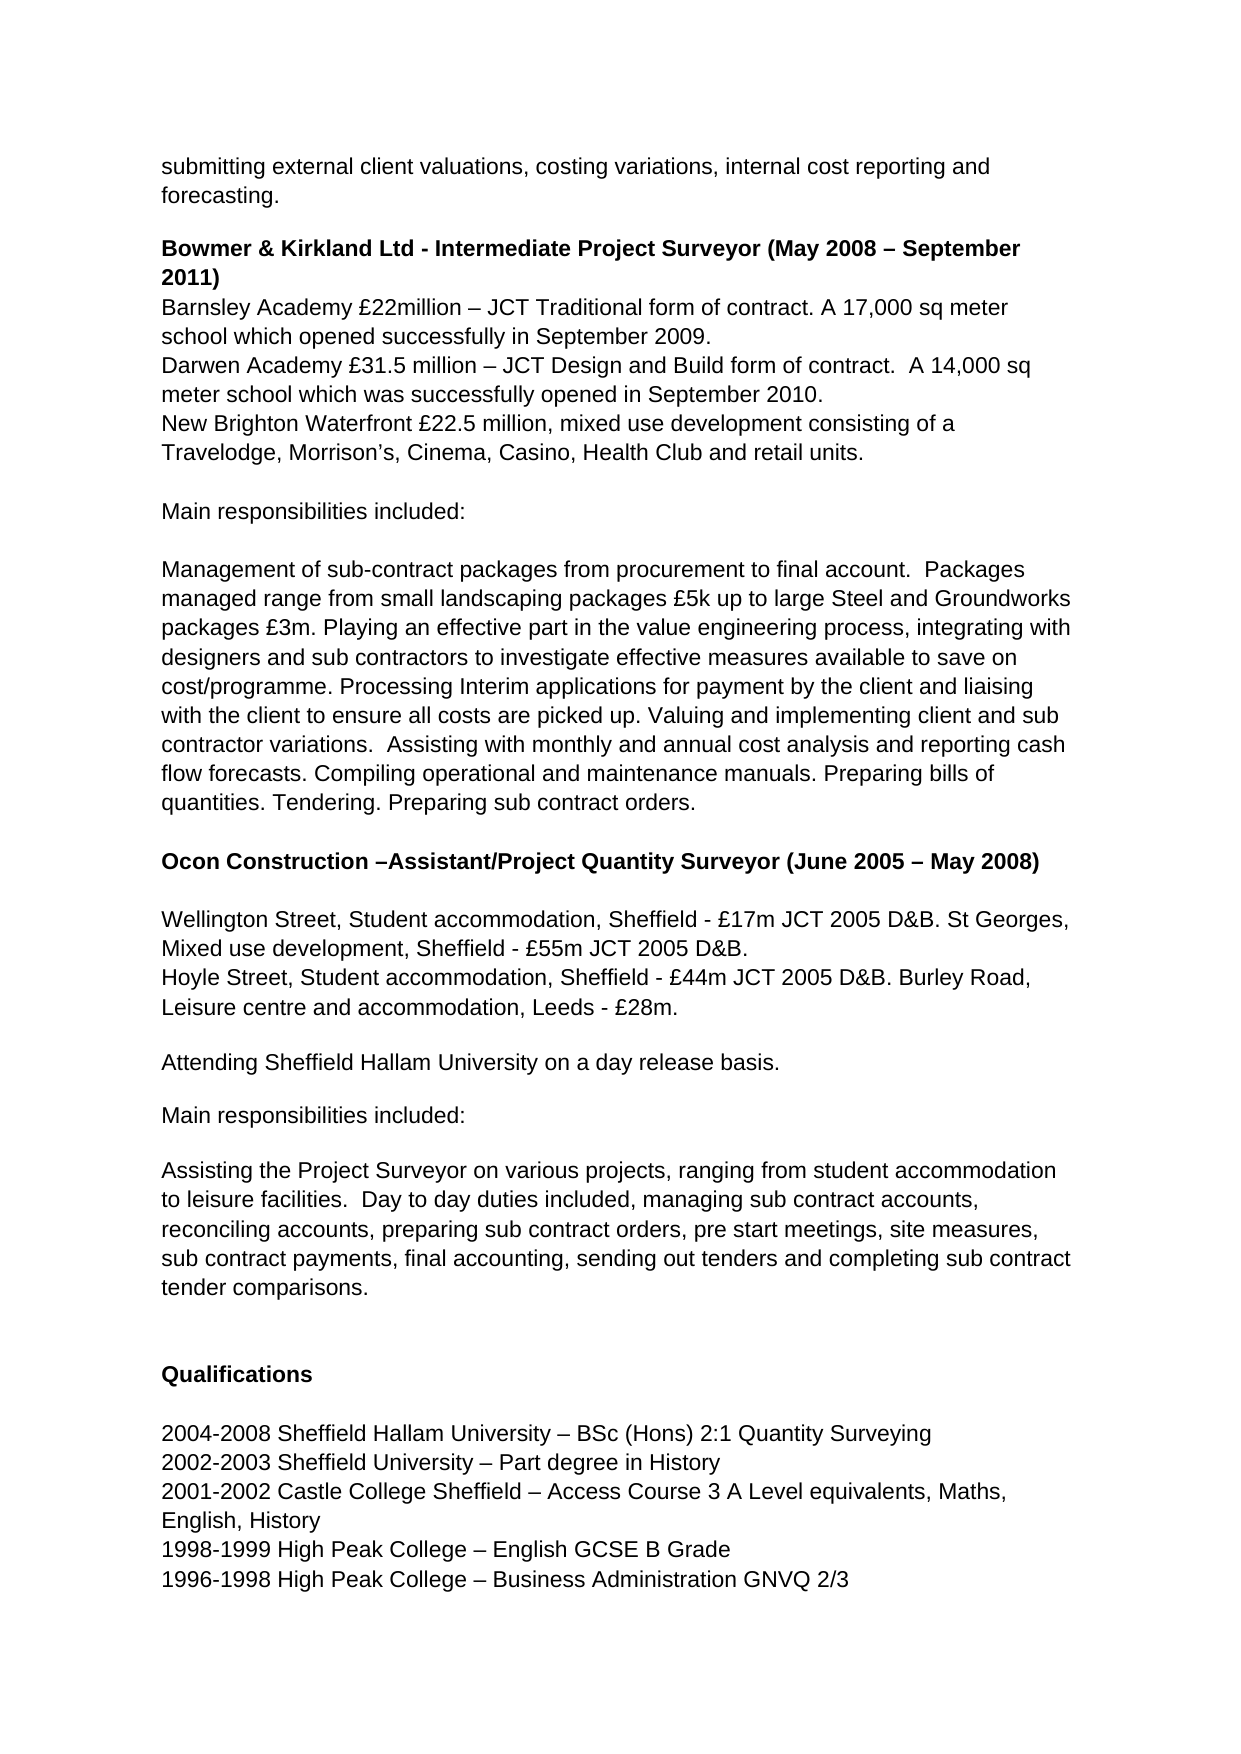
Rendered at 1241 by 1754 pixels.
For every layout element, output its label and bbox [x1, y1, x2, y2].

table_cell [150, 150, 1090, 1592]
